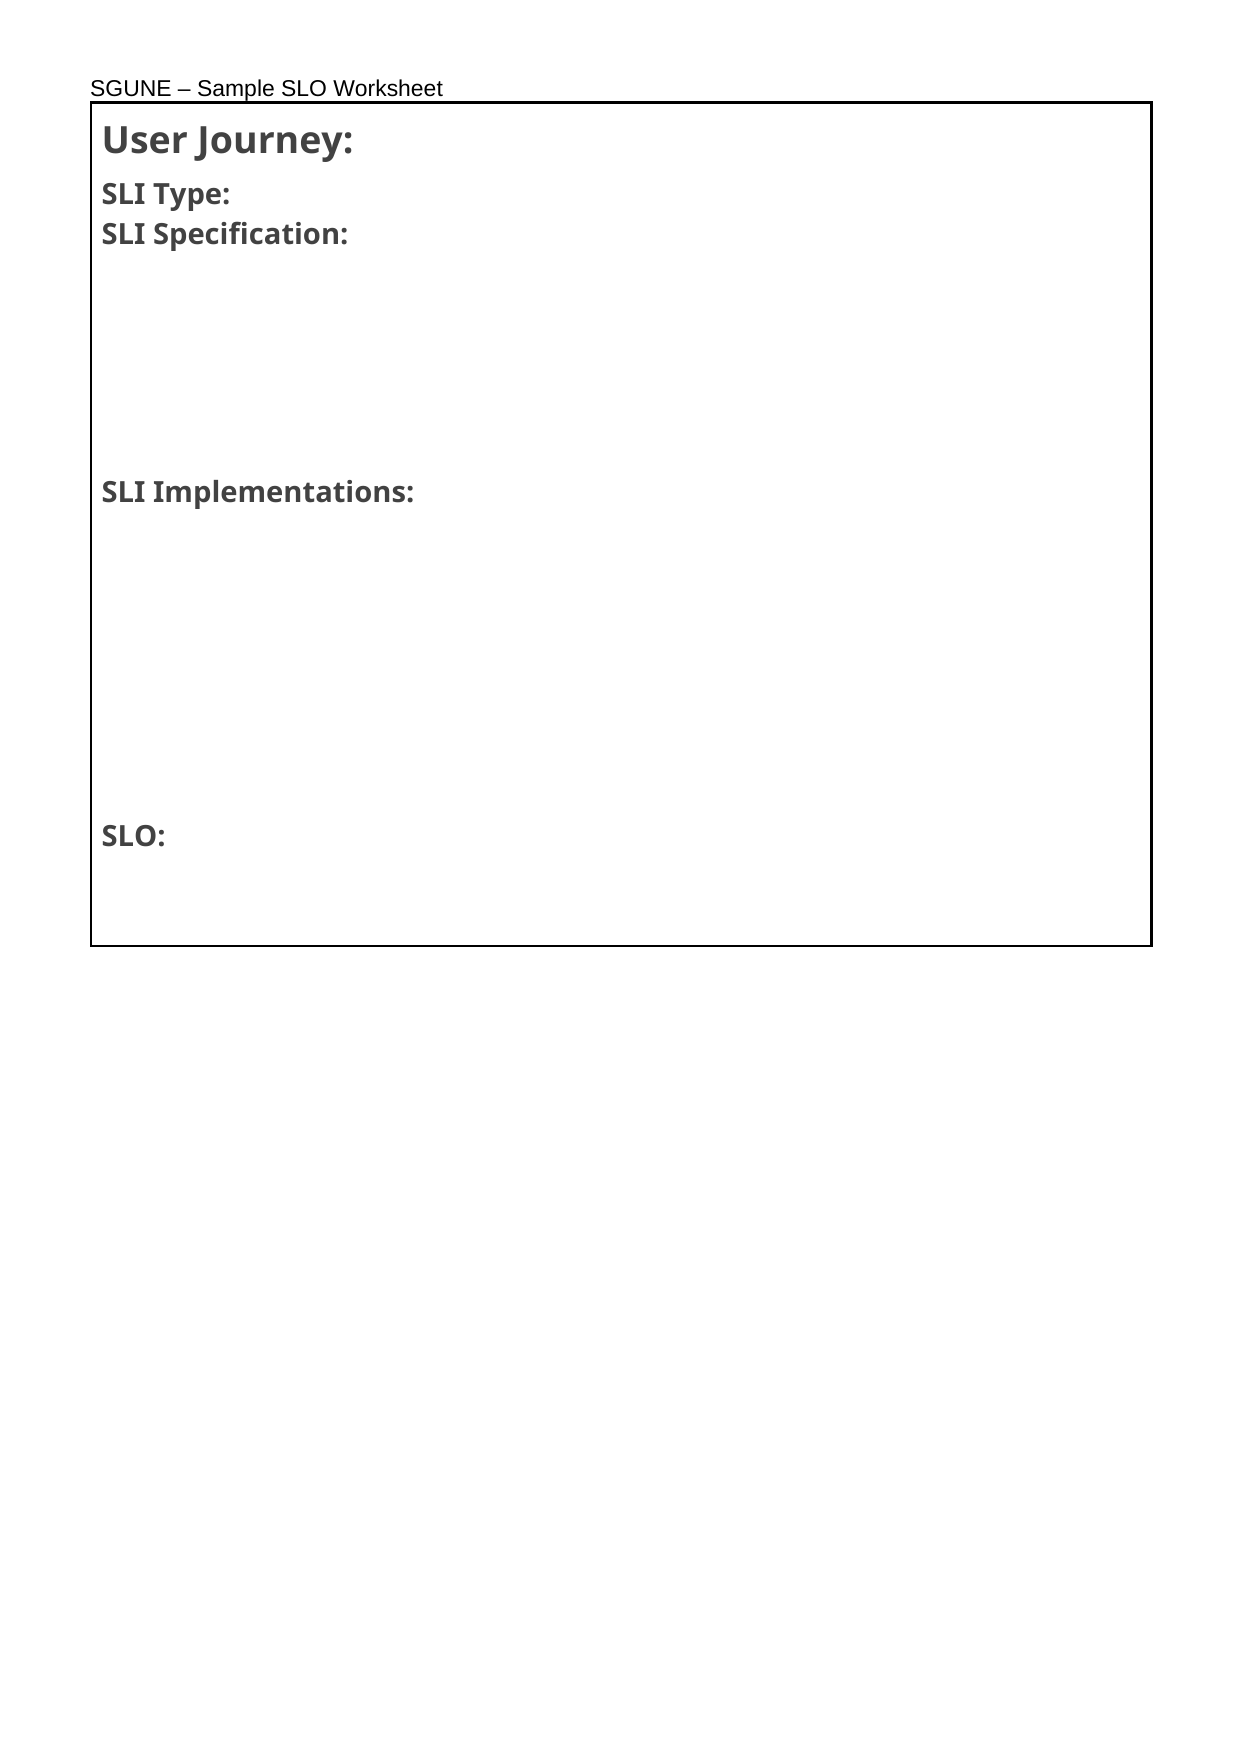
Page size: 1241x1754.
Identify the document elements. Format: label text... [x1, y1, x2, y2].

table_header User Journey: SLI Type: SLI Specification: SLI Implementations: SLO: [92, 104, 1150, 945]
